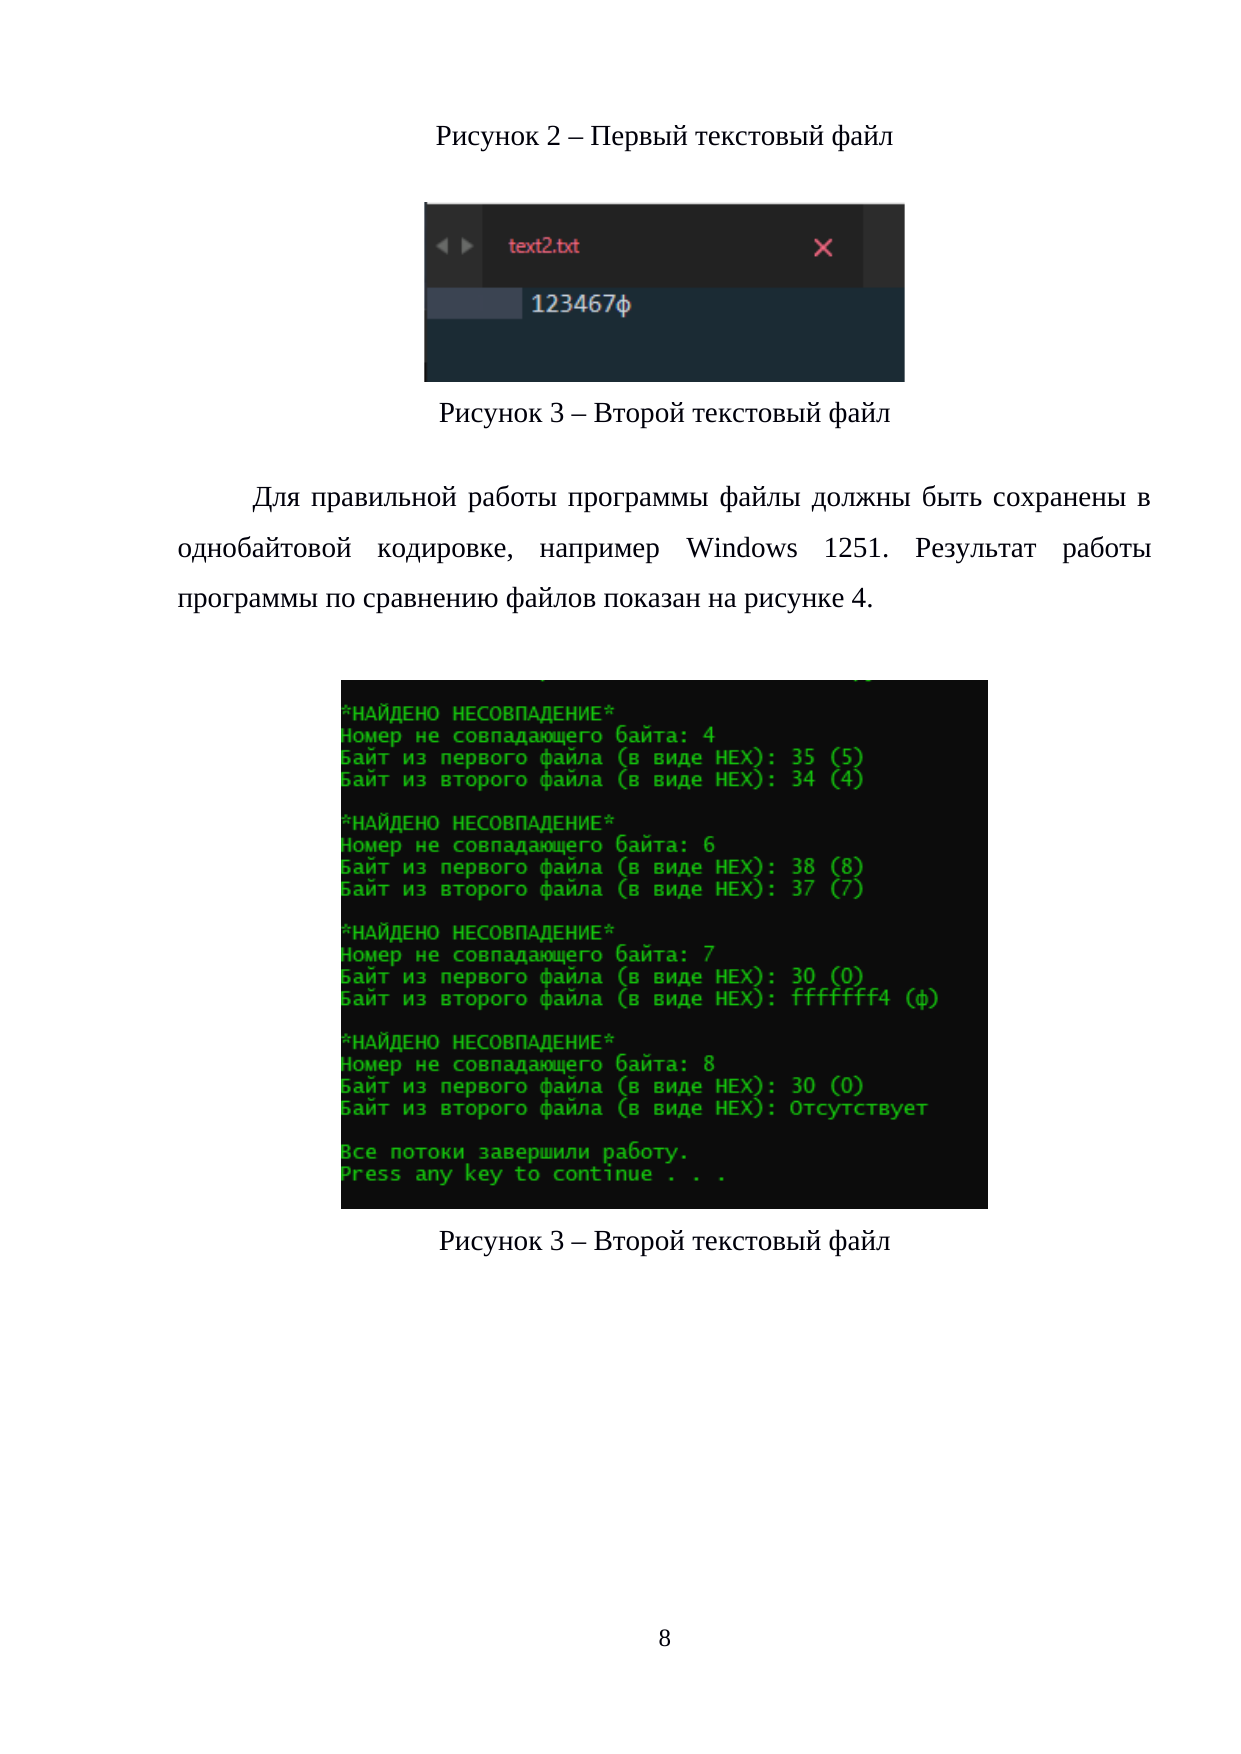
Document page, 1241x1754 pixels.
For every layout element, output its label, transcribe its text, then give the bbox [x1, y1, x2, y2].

text Для правильной работы программы файлы должны быть сохранены в однобайтовой кодировке, например Windows 1251. Результат работы программы по сравнению файлов показан на рисунке 4. [177, 479, 1152, 614]
text Рисунок 3 – Второй текстовый файл [177, 396, 1152, 429]
text Рисунок 3 – Второй текстовый файл [177, 1223, 1152, 1256]
picture [341, 680, 988, 1209]
text Рисунок 2 – Первый текстовый файл [177, 118, 1152, 152]
picture [424, 202, 905, 382]
